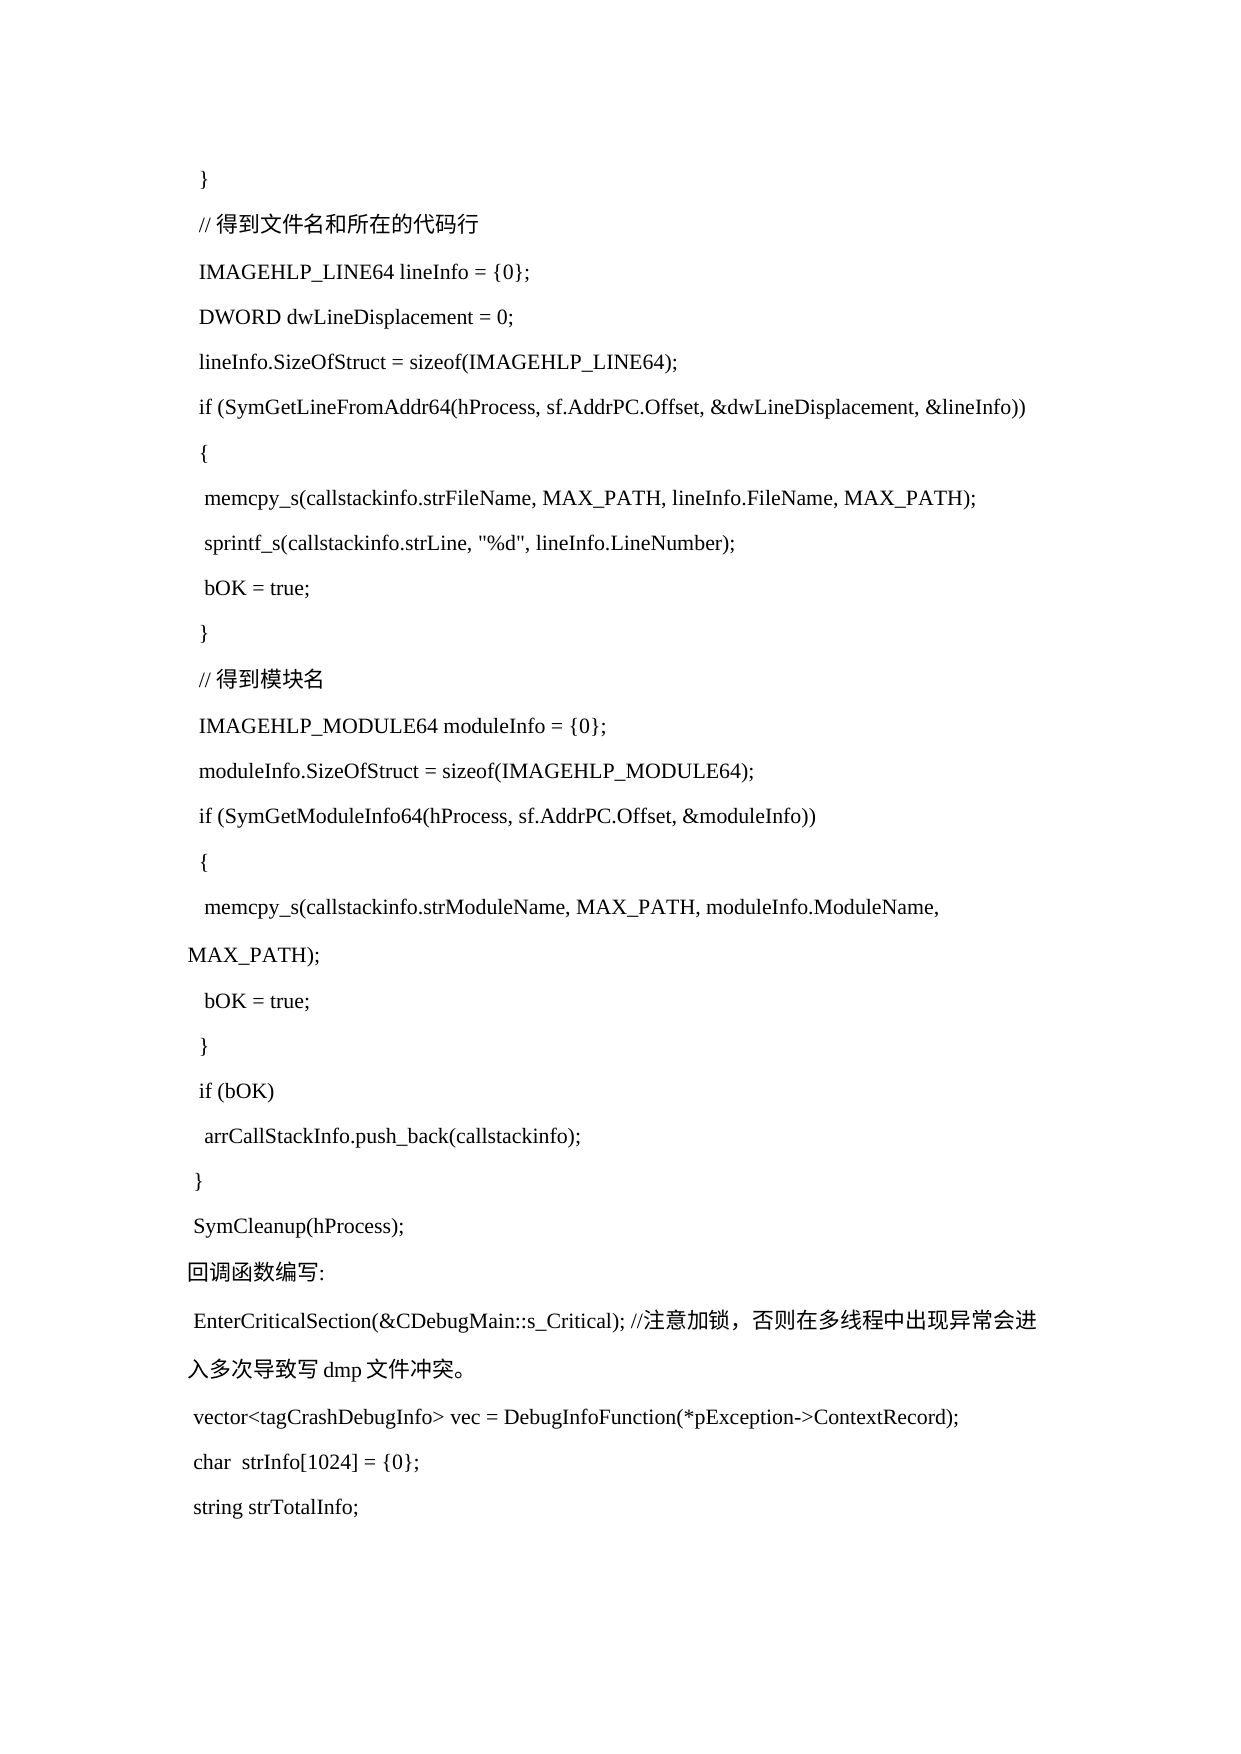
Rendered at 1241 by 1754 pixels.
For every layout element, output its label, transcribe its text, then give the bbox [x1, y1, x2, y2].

text // 得到模块名 [187, 661, 1053, 694]
text moduleInfo.SizeOfStruct = sizeof(IMAGEHLP_MODULE64); [187, 755, 1053, 787]
text vector<tagCrashDebugInfo> vec = DebugInfoFunction(*pException->ContextRecord); [187, 1400, 1053, 1432]
text IMAGEHLP_LINE64 lineInfo = {0}; [187, 255, 1053, 288]
text { [187, 845, 1053, 877]
text 回调函数编写: [187, 1254, 1053, 1287]
text { [187, 436, 1053, 468]
text memcpy_s(callstackinfo.strModuleName, MAX_PATH, moduleInfo.ModuleName, MAX_PATH); [187, 890, 1053, 971]
text bOK = true; [187, 984, 1053, 1016]
text } [187, 162, 1053, 194]
text } [187, 1164, 1053, 1197]
text } [187, 616, 1053, 649]
text } [187, 1029, 1053, 1062]
text if (SymGetModuleInfo64(hProcess, sf.AddrPC.Offset, &moduleInfo)) [187, 800, 1053, 832]
text sprintf_s(callstackinfo.strLine, "%d", lineInfo.LineNumber); [187, 526, 1053, 558]
text DWORD dwLineDisplacement = 0; [187, 301, 1053, 333]
text IMAGEHLP_MODULE64 moduleInfo = {0}; [187, 710, 1053, 742]
text // 得到文件名和所在的代码行 [187, 207, 1053, 239]
text char strInfo[1024] = {0}; [187, 1445, 1053, 1478]
text if (bOK) [187, 1074, 1053, 1107]
text if (SymGetLineFromAddr64(hProcess, sf.AddrPC.Offset, &dwLineDisplacement, &lineInfo)) [187, 391, 1053, 423]
text SymCleanup(hProcess); [187, 1209, 1053, 1242]
text EnterCriticalSection(&CDebugMain::s_Critical); //注意加锁，否则在多线程中出现异常会进入多次导致写dmp文件冲突。 [187, 1303, 1053, 1384]
text string strTotalInfo; [187, 1490, 1053, 1523]
text arrCallStackInfo.push_back(callstackinfo); [187, 1119, 1053, 1152]
text memcpy_s(callstackinfo.strFileName, MAX_PATH, lineInfo.FileName, MAX_PATH); [187, 481, 1053, 513]
text bOK = true; [187, 571, 1053, 604]
text lineInfo.SizeOfStruct = sizeof(IMAGEHLP_LINE64); [187, 346, 1053, 378]
